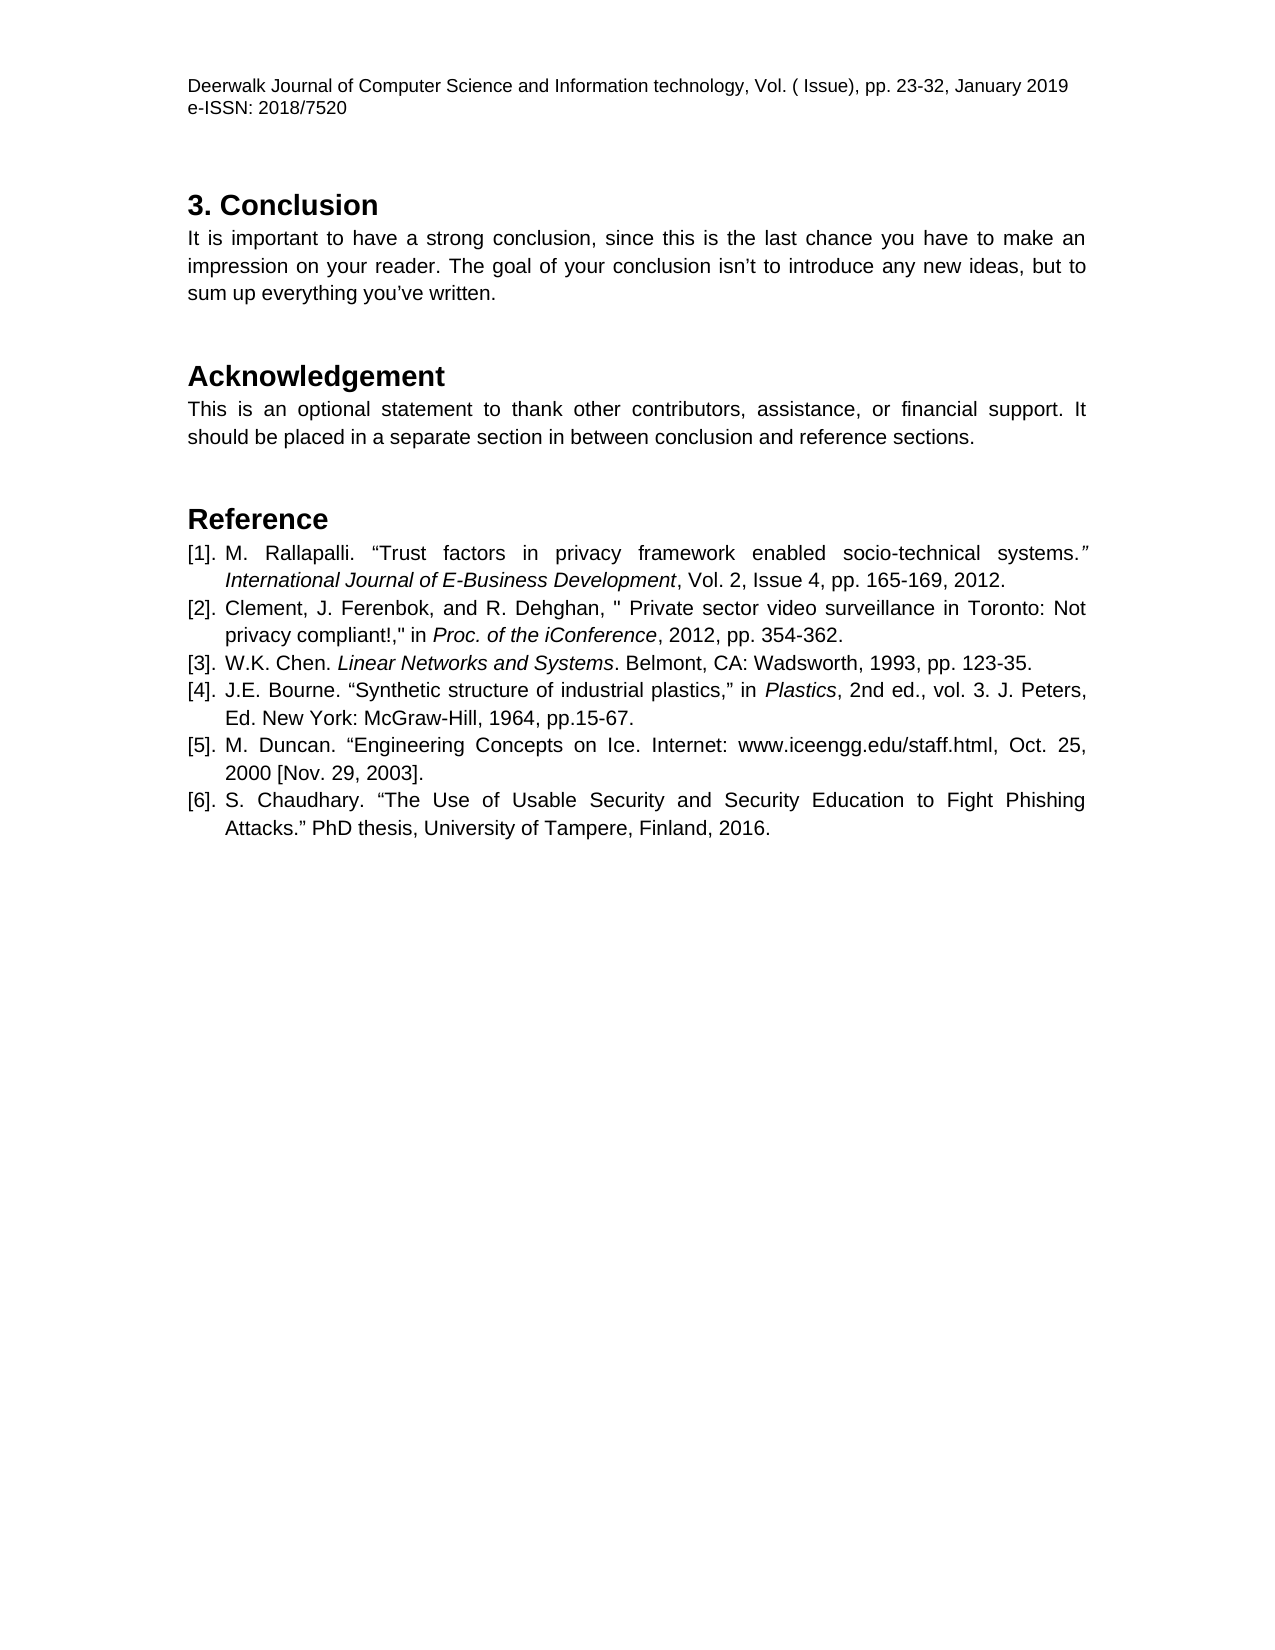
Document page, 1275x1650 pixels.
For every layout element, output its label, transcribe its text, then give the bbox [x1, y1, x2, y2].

list M. Rallapalli. “Trust factors in privacy framework enabled socio-technical systems.” International Journal of E-Business Development, Vol. 2, Issue 4, pp. 165-169, 2012. [187, 541, 1087, 592]
subtitle 3. Conclusion [187, 187, 1087, 221]
text This is an optional statement to thank other contributors, assistance, or financial support. It should be placed in a separate section in between conclusion and reference sections. [187, 397, 1087, 448]
list J.E. Bourne. “Synthetic structure of industrial plastics,” in Plastics, 2nd ed., vol. 3. J. Peters, Ed. New York: McGraw-Hill, 1964, pp.15-67. [187, 678, 1087, 729]
list S. Chaudhary. “The Use of Usable Security and Security Education to Fight Phishing Attacks.” PhD thesis, University of Tampere, Finland, 2016. [187, 788, 1087, 839]
text It is important to have a strong conclusion, since this is the last chance you have to make an impression on your reader. The goal of your conclusion isn’t to introduce any new ideas, but to sum up everything you’ve written. [187, 226, 1087, 305]
subtitle Reference [187, 502, 1087, 536]
list Clement, J. Ferenbok, and R. Dehghan, " Private sector video surveillance in Toronto: Not privacy compliant!," in Proc. of the iConference, 2012, pp. 354-362. [187, 596, 1087, 647]
list M. Duncan. “Engineering Concepts on Ice. Internet: www.iceengg.edu/staff.html, Oct. 25, 2000 [Nov. 29, 2003]. [187, 733, 1087, 784]
list W.K. Chen. Linear Networks and Systems. Belmont, CA: Wadsworth, 1993, pp. 123-35. [187, 651, 1087, 674]
subtitle Acknowledgement [187, 358, 1087, 392]
